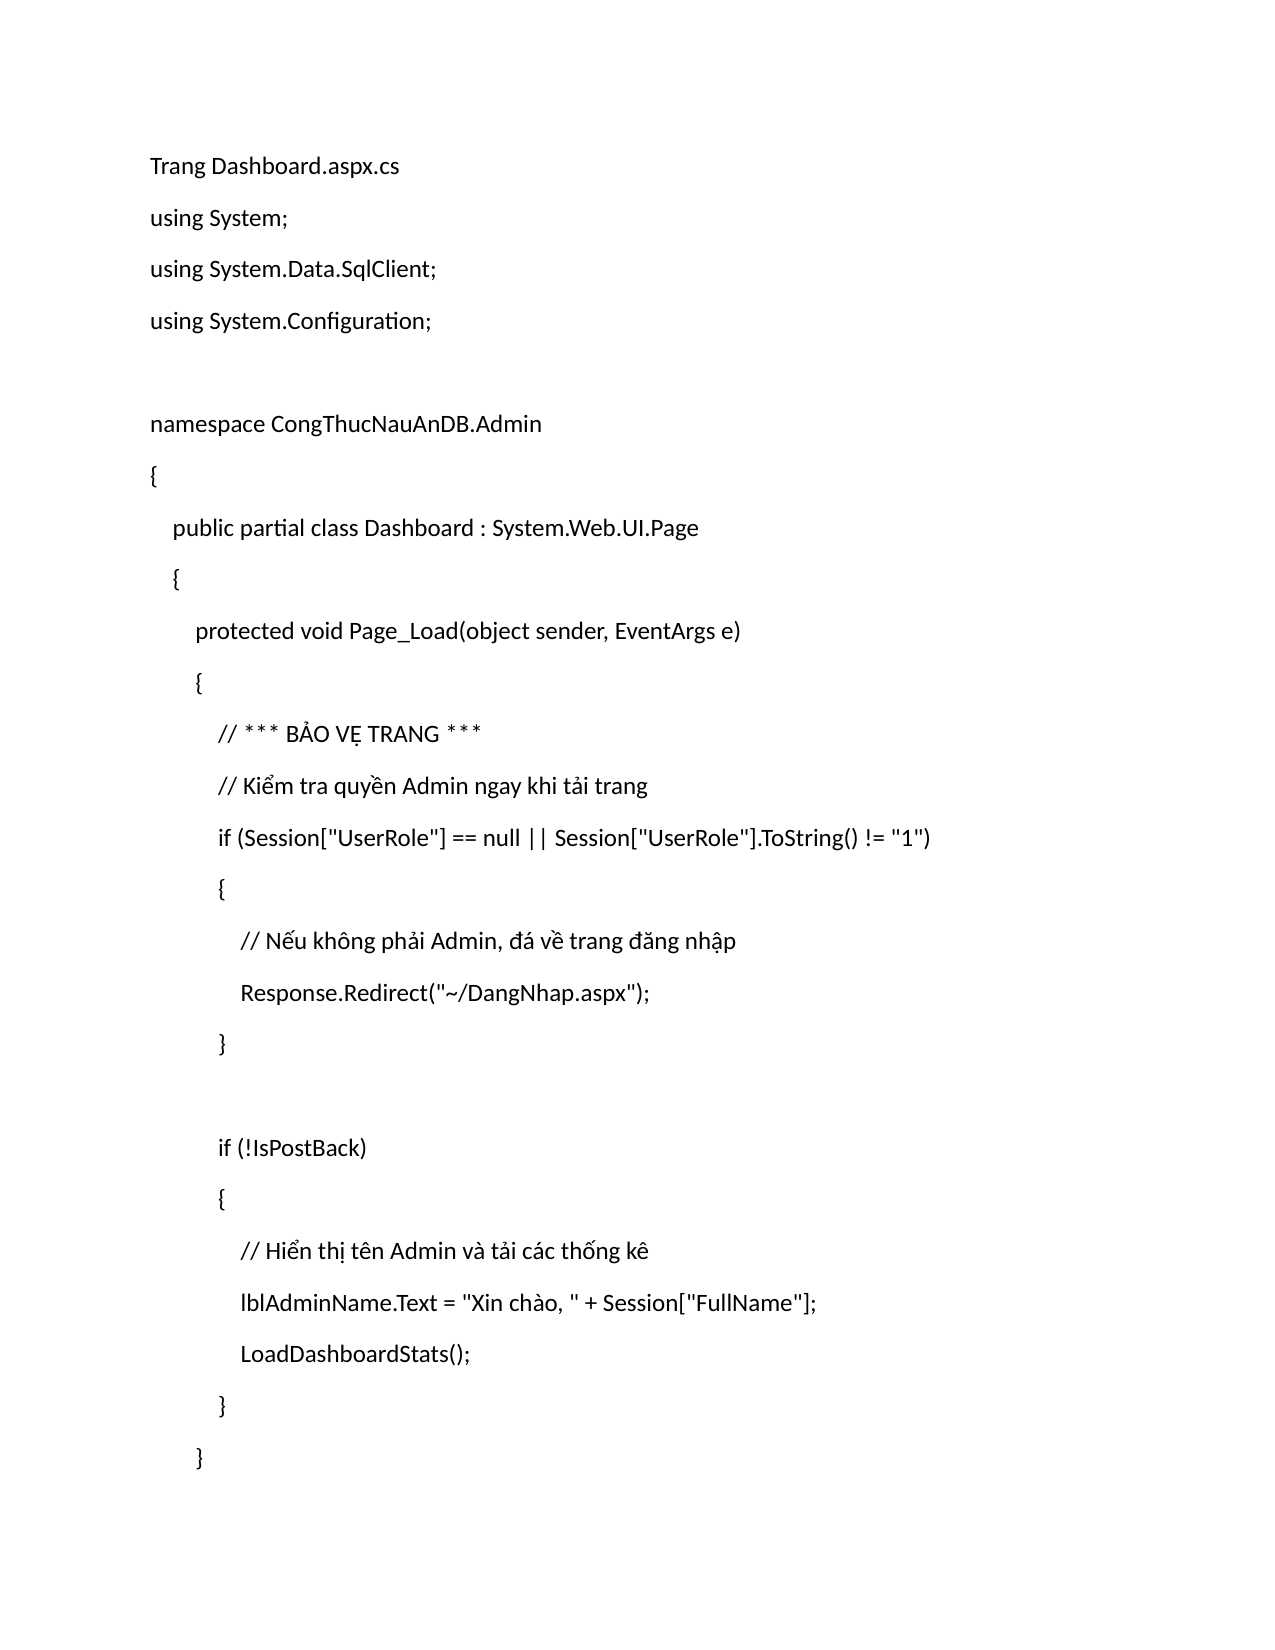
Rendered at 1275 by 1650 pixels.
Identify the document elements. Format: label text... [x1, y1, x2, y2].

text if (Session["UserRole"] == null || Session["UserRole"].ToString() != "1") [150, 822, 1125, 852]
text // *** BẢO VỆ TRANG *** [150, 718, 1125, 749]
text } [150, 1028, 1125, 1059]
text { [150, 460, 1125, 491]
text { [150, 873, 1125, 904]
text } [150, 1442, 1125, 1472]
text using System.Data.SqlClient; [150, 253, 1125, 284]
text Response.Redirect("~/DangNhap.aspx"); [150, 977, 1125, 1007]
text } [150, 1390, 1125, 1421]
text // Kiểm tra quyền Admin ngay khi tải trang [150, 770, 1125, 801]
text using System; [150, 202, 1125, 232]
text Trang Dashboard.aspx.cs [150, 150, 1125, 181]
text public partial class Dashboard : System.Web.UI.Page [150, 512, 1125, 542]
text lblAdminName.Text = "Xin chào, " + Session["FullName"]; [150, 1287, 1125, 1317]
text { [150, 563, 1125, 594]
text using System.Configuration; [150, 305, 1125, 336]
text // Nếu không phải Admin, đá về trang đăng nhập [150, 925, 1125, 956]
text protected void Page_Load(object sender, EventArgs e) [150, 615, 1125, 646]
text if (!IsPostBack) [150, 1132, 1125, 1162]
text LoadDashboardStats(); [150, 1338, 1125, 1369]
text { [150, 1183, 1125, 1214]
text { [150, 667, 1125, 697]
text // Hiển thị tên Admin và tải các thống kê [150, 1235, 1125, 1266]
text namespace CongThucNauAnDB.Admin [150, 408, 1125, 439]
